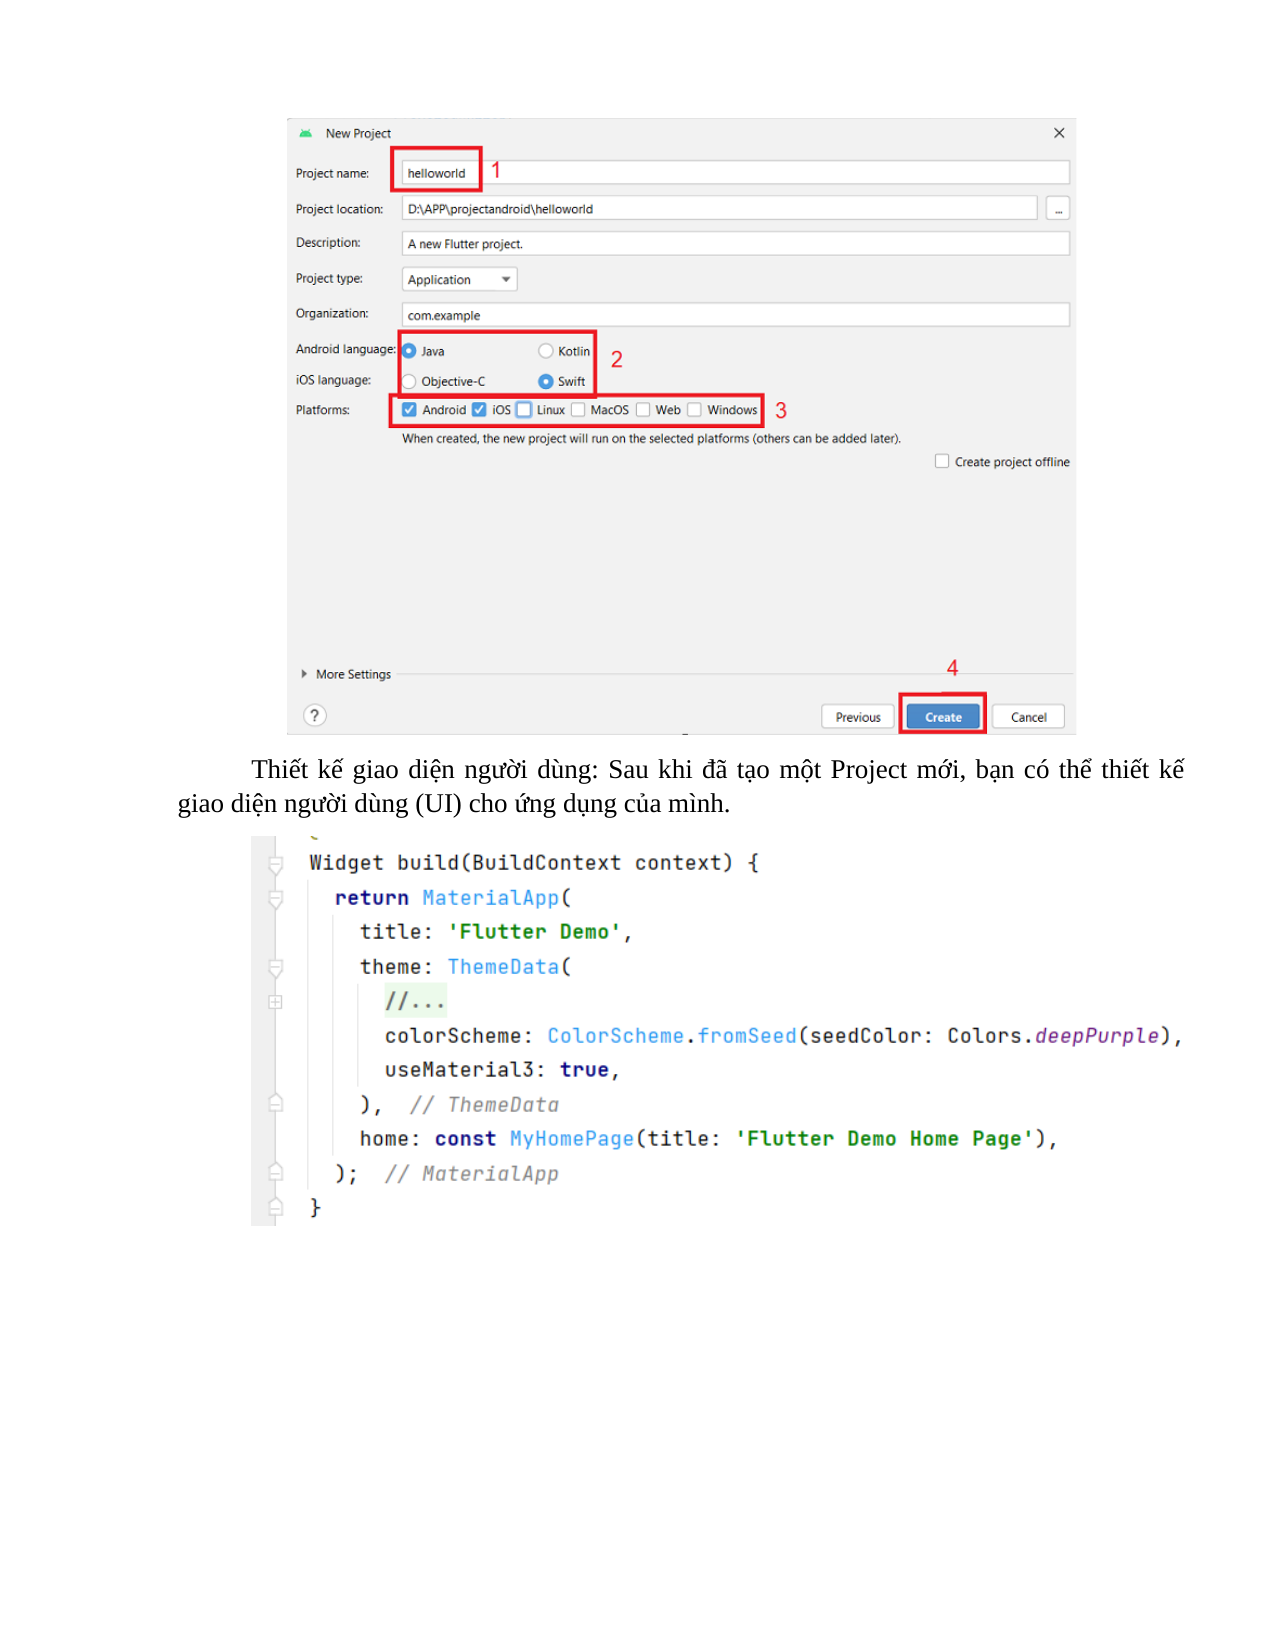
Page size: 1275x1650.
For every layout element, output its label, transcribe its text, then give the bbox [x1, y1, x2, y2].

picture [287, 118, 1077, 735]
text Thiết kế giao diện người dùng: Sau khi đã tạo một Project mới, bạn có thể thiết kế giao diện người dùng (UI) cho ứng dụng của mình. [177, 753, 1186, 818]
picture [251, 836, 1200, 1226]
